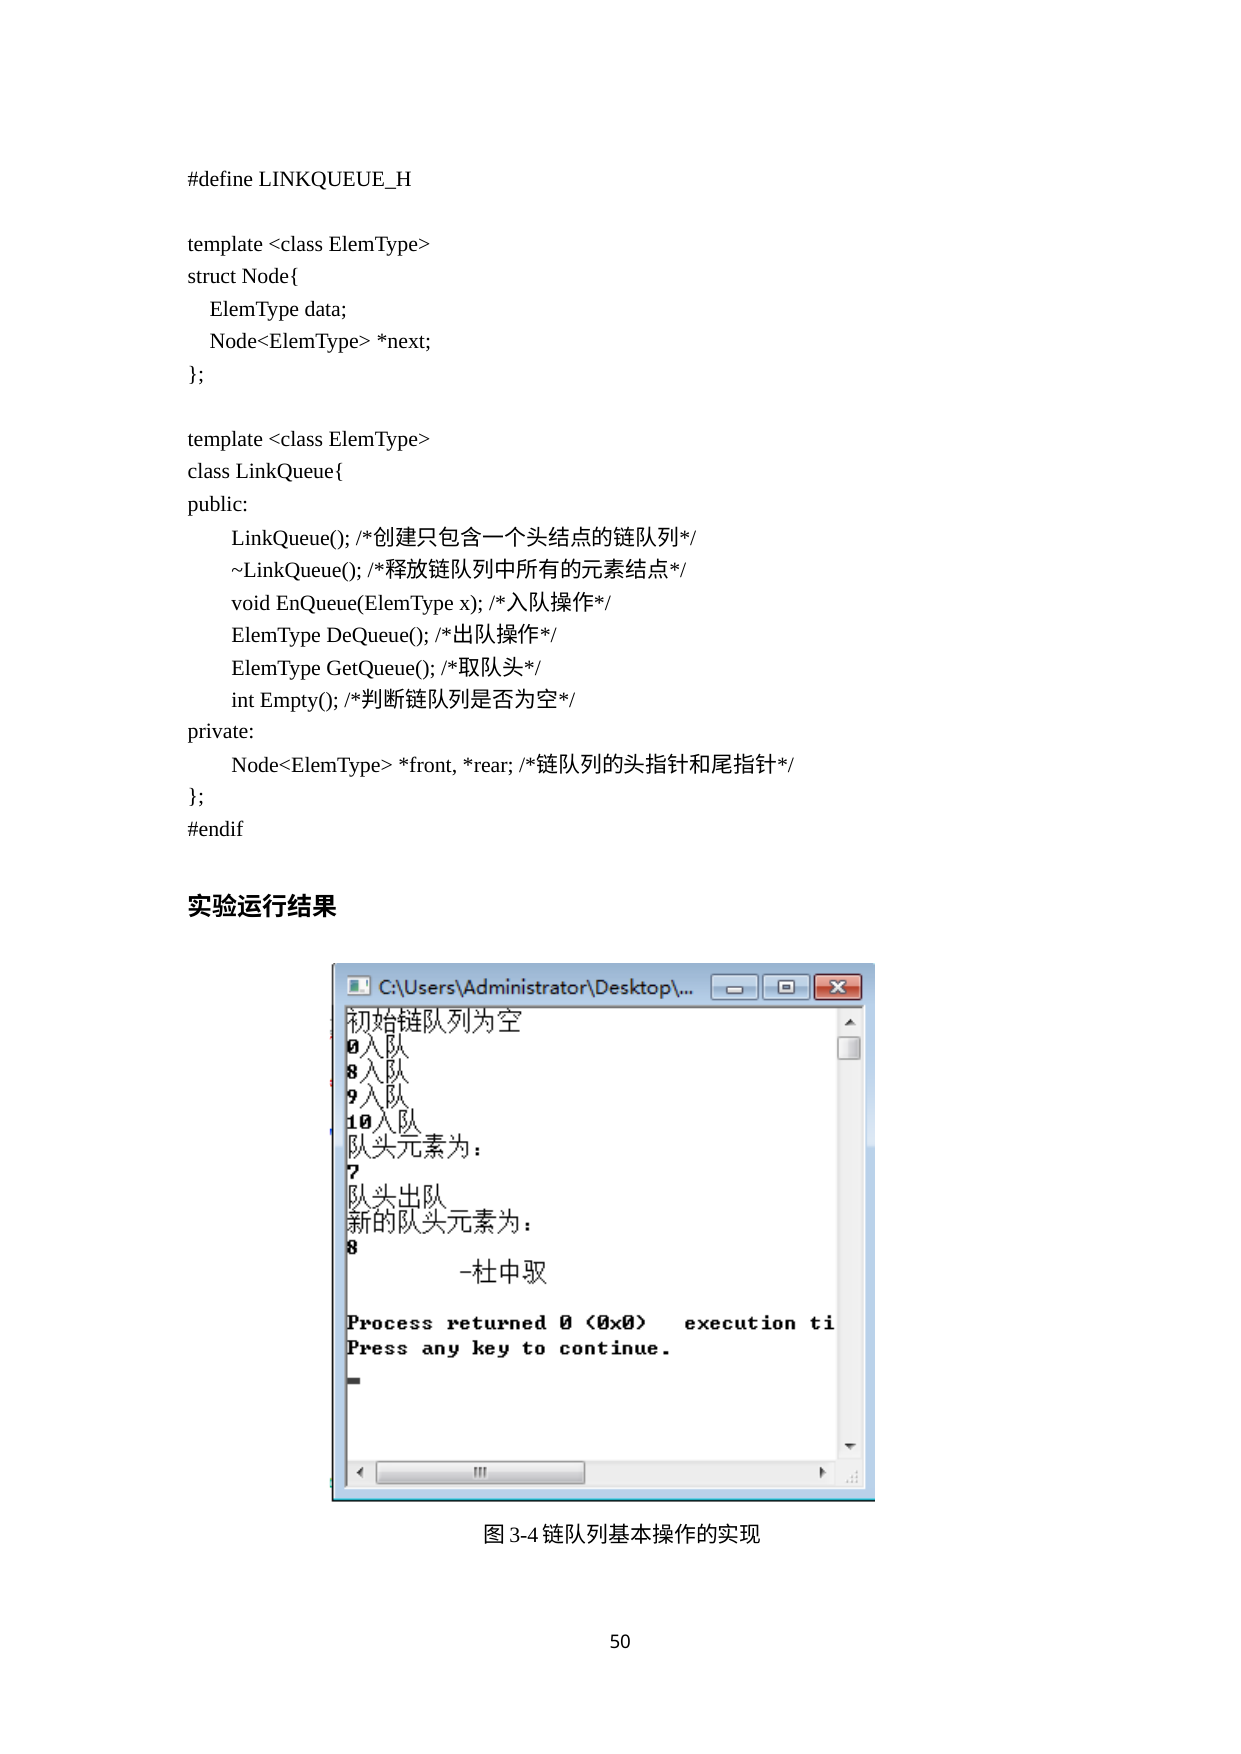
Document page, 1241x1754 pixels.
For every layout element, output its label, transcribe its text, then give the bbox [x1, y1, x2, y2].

text class LinkQueue{ [187, 454, 1053, 487]
text #endif [187, 812, 1053, 844]
subtitle 实验运行结果 [187, 872, 1053, 937]
picture [329, 963, 875, 1505]
text template <class ElemType> [187, 227, 1053, 259]
text }; [187, 357, 1053, 389]
text ElemType DeQueue(); /*出队操作*/ [187, 617, 1053, 649]
text LinkQueue(); /*创建只包含一个头结点的链队列*/ [187, 519, 1053, 552]
text template <class ElemType> [187, 422, 1053, 454]
text public: [187, 487, 1053, 519]
text ~LinkQueue(); /*释放链队列中所有的元素结点*/ [187, 552, 1053, 584]
text Node<ElemType> *front, *rear; /*链队列的头指针和尾指针*/ [187, 747, 1053, 779]
text private: [187, 714, 1053, 747]
text Node<ElemType> *next; [187, 324, 1053, 357]
text 图3-4链队列基本操作的实现 [187, 1516, 1053, 1549]
text int Empty(); /*判断链队列是否为空*/ [187, 682, 1053, 714]
text struct Node{ [187, 259, 1053, 292]
text }; [187, 779, 1053, 812]
text #define LINKQUEUE_H [187, 162, 1053, 194]
text ElemType data; [187, 292, 1053, 324]
text ElemType GetQueue(); /*取队头*/ [187, 649, 1053, 682]
text void EnQueue(ElemType x); /*入队操作*/ [187, 584, 1053, 617]
